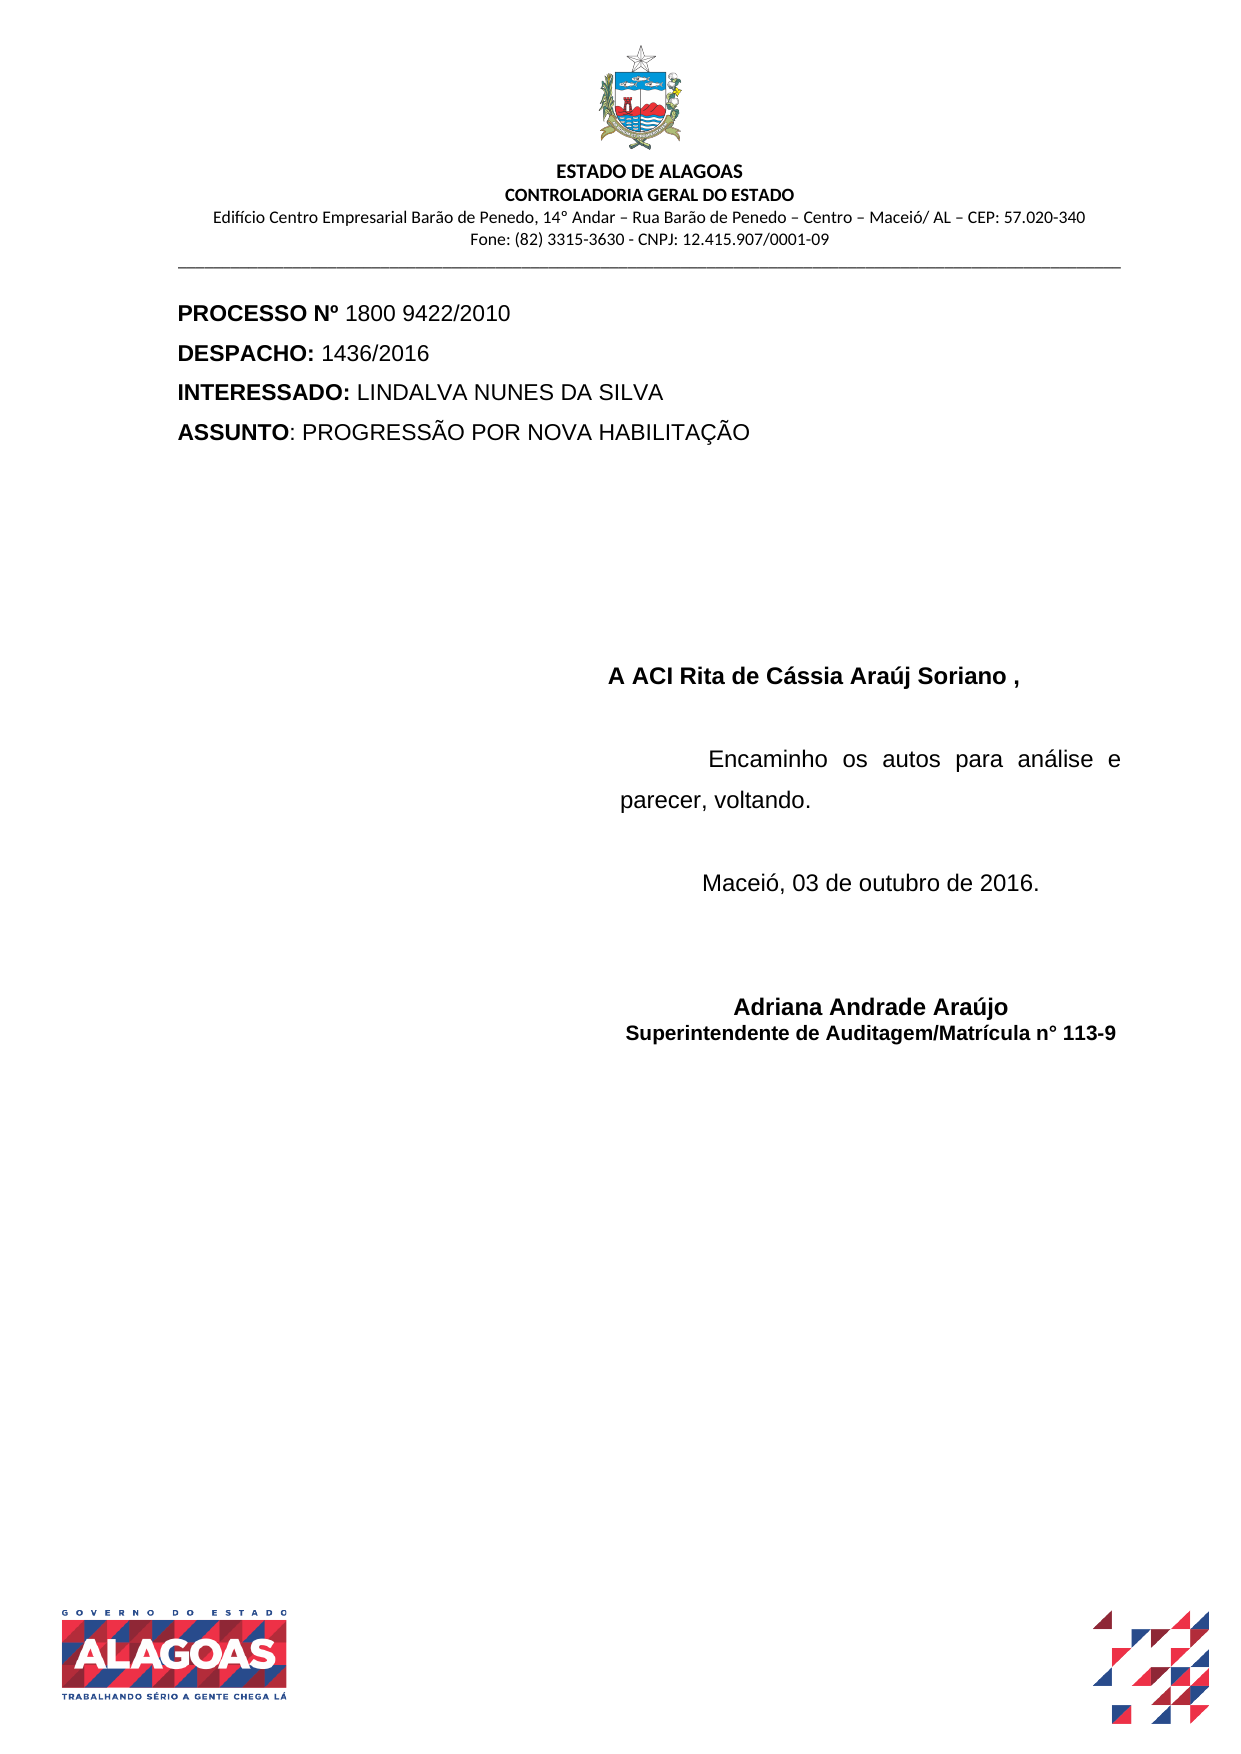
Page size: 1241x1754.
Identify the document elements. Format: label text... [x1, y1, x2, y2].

text A ACI Rita de Cássia Araúj Soriano , [177, 662, 1122, 689]
text Encaminho os autos para análise e parecer, voltando. [620, 744, 1122, 813]
text ASSUNTO: PROGRESSÃO POR NOVA HABILITAÇÃO [177, 419, 1122, 445]
text Adriana Andrade Araújo [620, 993, 1122, 1020]
text Maceió, 03 de outubro de 2016. [620, 869, 1122, 896]
text PROCESSO Nº 1800 9422/2010 [177, 300, 1122, 327]
text INTERESSADO: LINDALVA NUNES DA SILVA [177, 379, 1122, 406]
picture [1092, 1610, 1209, 1724]
text DESPACHO: 1436/2016 [177, 340, 1122, 366]
picture [598, 45, 682, 150]
text Superintendente de Auditagem/Matrícula n° 113-9 [620, 1020, 1122, 1044]
picture [61, 1610, 287, 1700]
